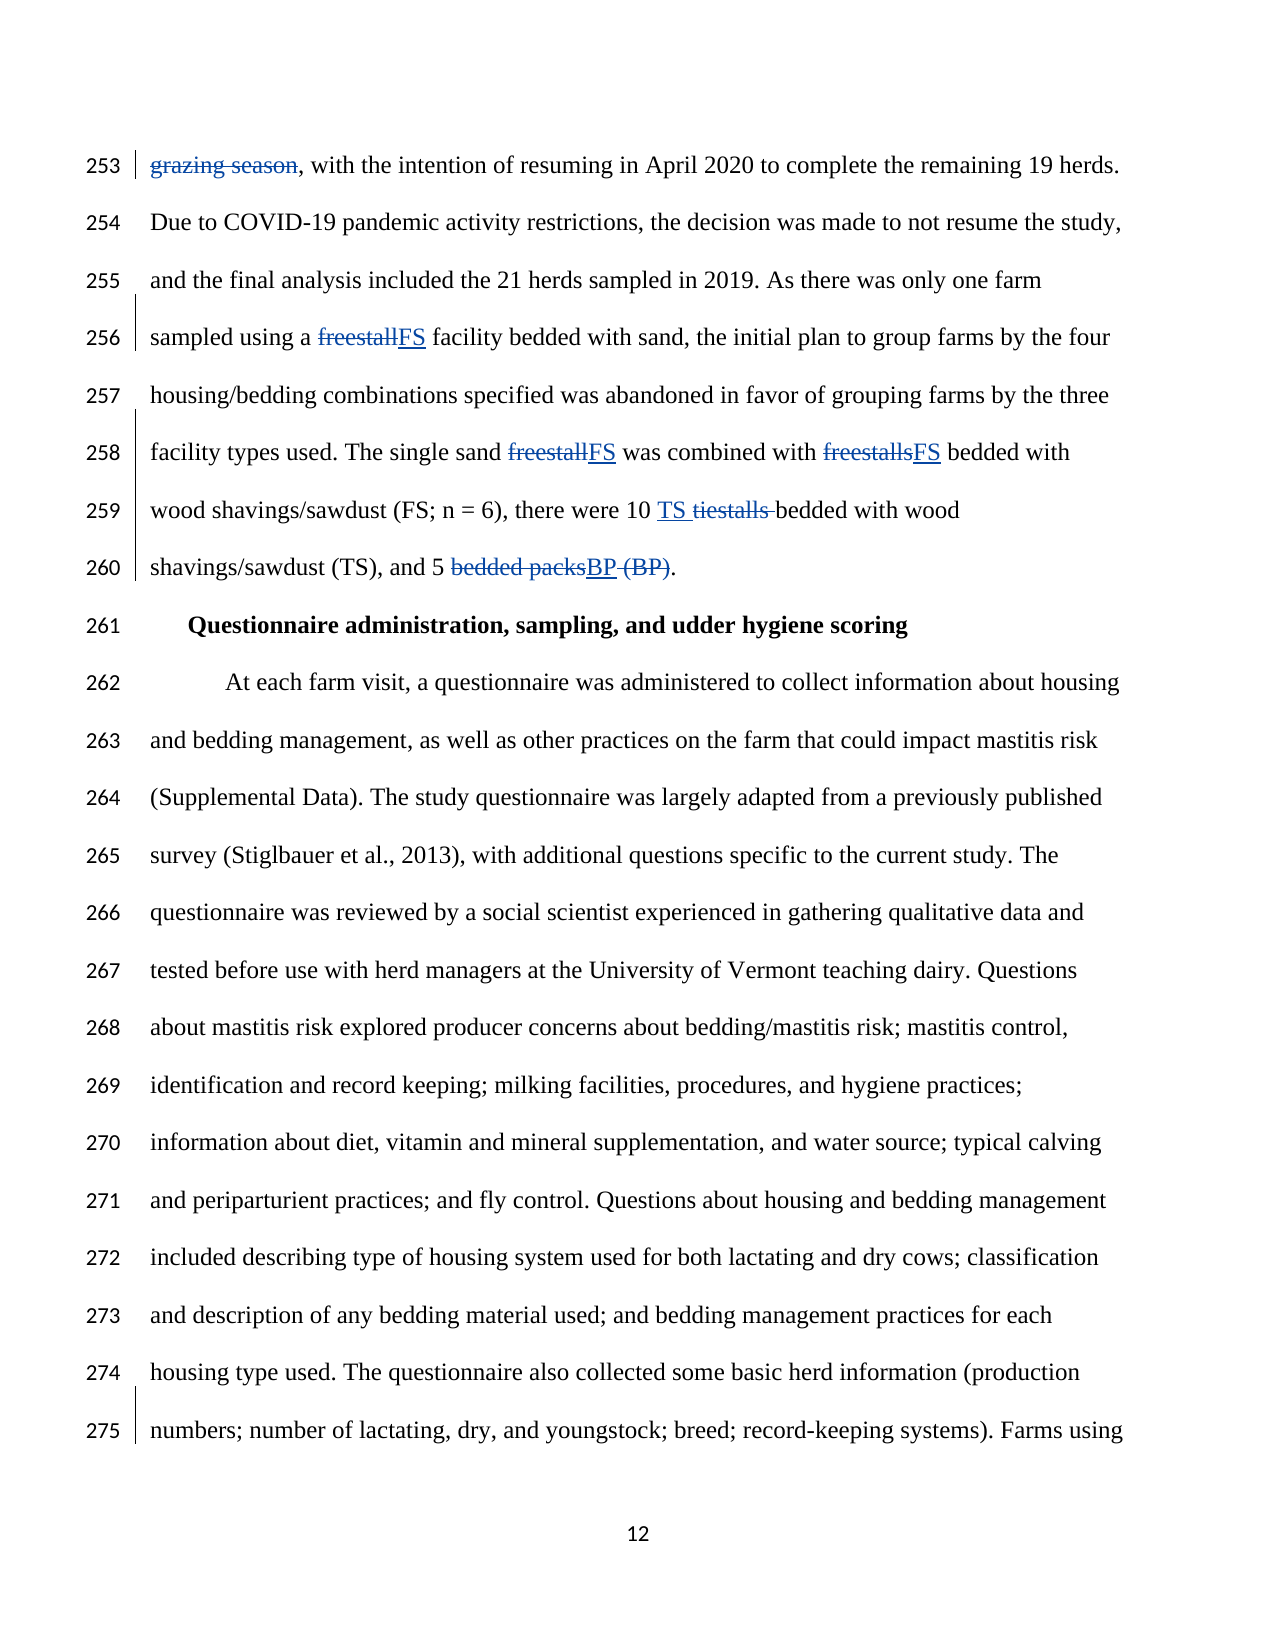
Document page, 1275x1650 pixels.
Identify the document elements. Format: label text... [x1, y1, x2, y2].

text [150, 667, 1125, 1444]
text Questionnaire administration, sampling, and udder hygiene scoring [150, 610, 1125, 639]
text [150, 150, 1125, 581]
